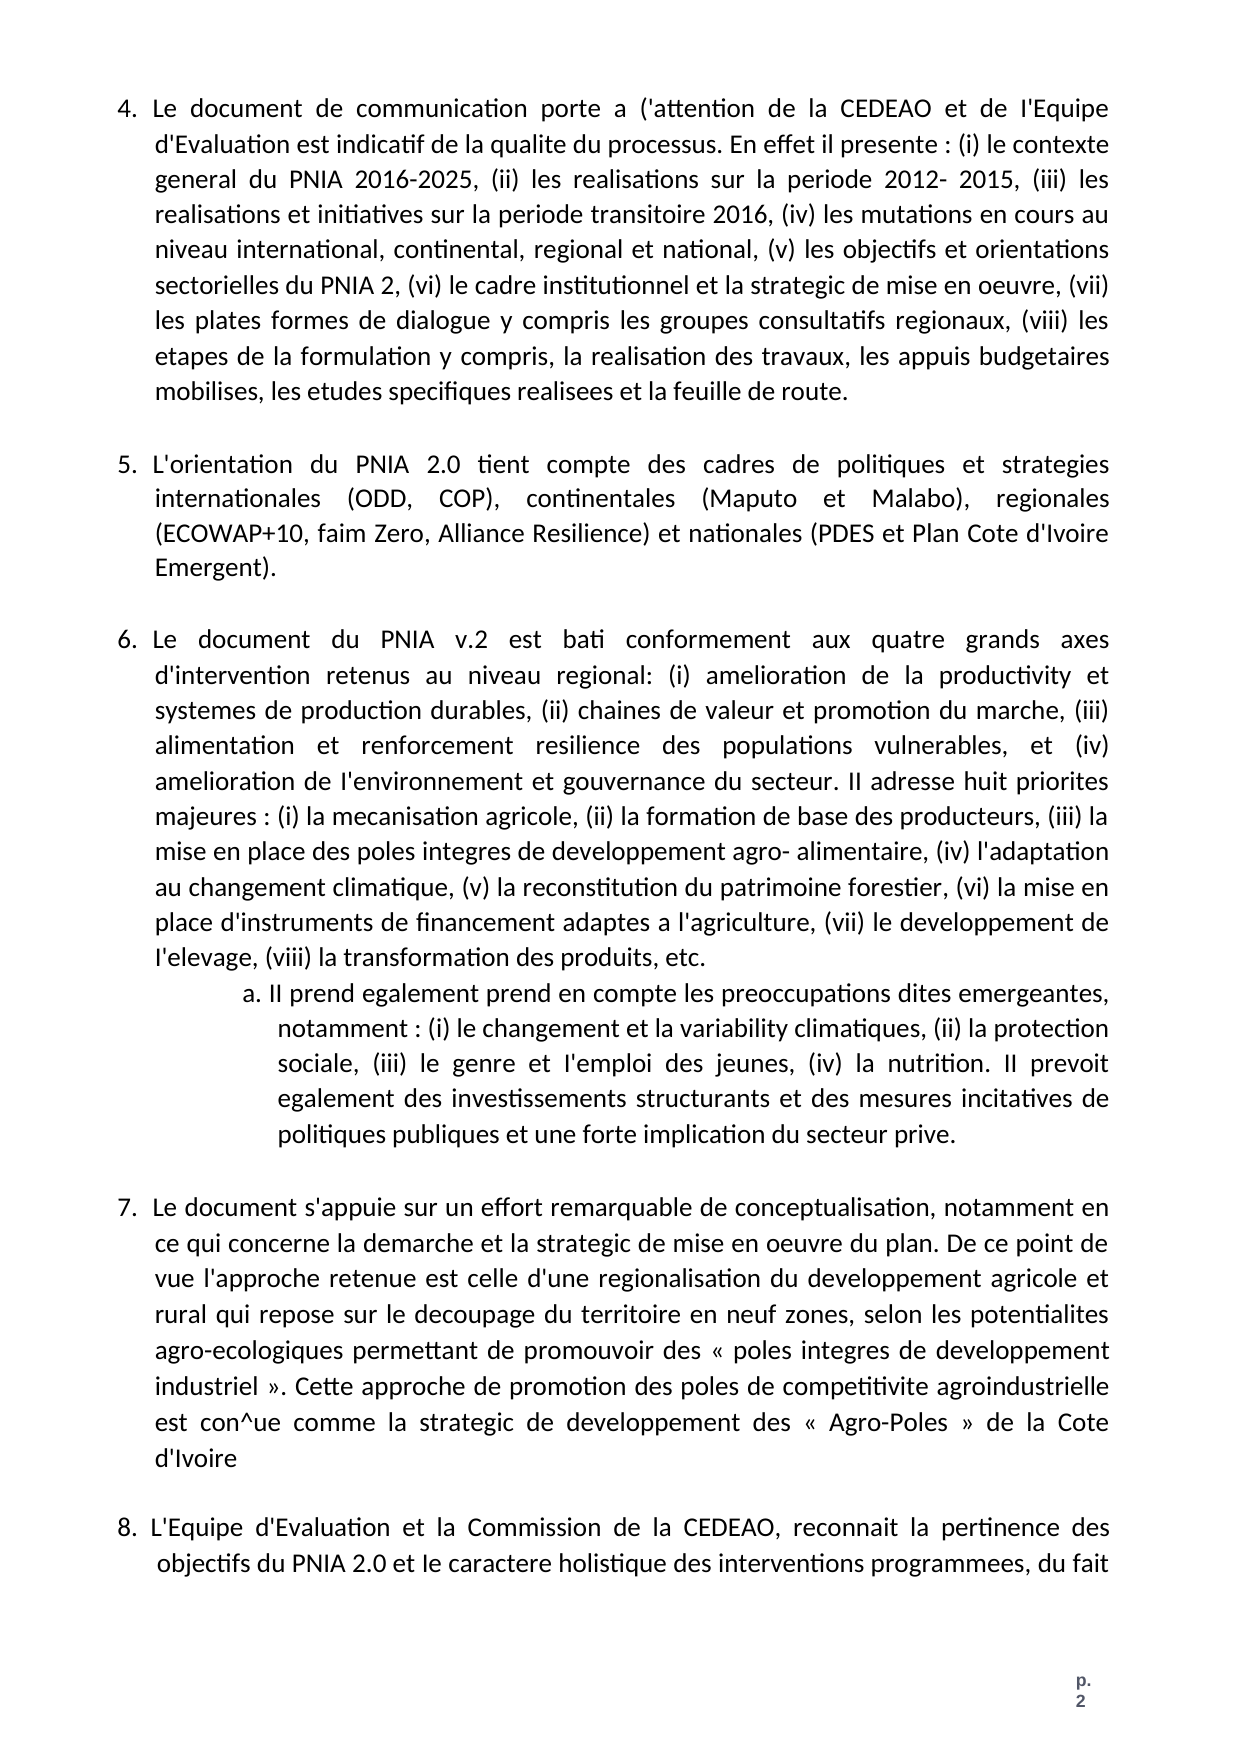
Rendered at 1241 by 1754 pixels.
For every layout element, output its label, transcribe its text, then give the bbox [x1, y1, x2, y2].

list Le document du PNIA v.2 est bati conformement aux quatre grands axes d'intervention retenus au niveau regional: (i) amelioration de la productivity et systemes de production durables, (ii) chaines de valeur et promotion du marche, (iii) alimentation et renforcement resilience des populations vulnerables, et (iv) amelioration de I'environnement et gouvernance du secteur. II adresse huit priorites majeures : (i) la mecanisation agricole, (ii) la formation de base des producteurs, (iii) la mise en place des poles integres de developpement agro- alimentaire, (iv) l'adaptation au changement climatique, (v) la reconstitution du patrimoine forestier, (vi) la mise en place d'instruments de financement adaptes a l'agriculture, (vii) le developpement de I'elevage, (viii) la transformation des produits, etc. [117, 623, 1111, 973]
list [117, 1511, 1111, 1579]
text a. II prend egalement prend en compte les preoccupations dites emergeantes, notamment : (i) le changement et la variability climatiques, (ii) la protection sociale, (iii) le genre et I'emploi des jeunes, (iv) la nutrition. II prevoit egalement des investissements structurants et des mesures incitatives de politiques publiques et une forte implication du secteur prive. [242, 976, 1111, 1150]
list L'orientation du PNIA 2.0 tient compte des cadres de politiques et strategies internationales (ODD, COP), continentales (Maputo et Malabo), regionales (ECOWAP+10, faim Zero, Alliance Resilience) et nationales (PDES et Plan Cote d'Ivoire Emergent). [117, 447, 1111, 583]
list Le document s'appuie sur un effort remarquable de conceptualisation, notamment en ce qui concerne la demarche et la strategic de mise en oeuvre du plan. De ce point de vue l'approche retenue est celle d'une regionalisation du developpement agricole et rural qui repose sur le decoupage du territoire en neuf zones, selon les potentialites agro-ecologiques permettant de promouvoir des « poles integres de developpement industriel ». Cette approche de promotion des poles de competitivite agroindustrielle est con^ue comme la strategic de developpement des « Agro-Poles » de la Cote d'Ivoire [117, 1190, 1111, 1474]
list Le document de communication porte a ('attention de la CEDEAO et de I'Equipe d'Evaluation est indicatif de la qualite du processus. En effet il presente : (i) le contexte general du PNIA 2016-2025, (ii) les realisations sur la periode 2012- 2015, (iii) les realisations et initiatives sur la periode transitoire 2016, (iv) les mutations en cours au niveau international, continental, regional et national, (v) les objectifs et orientations sectorielles du PNIA 2, (vi) le cadre institutionnel et la strategic de mise en oeuvre, (vii) les plates formes de dialogue y compris les groupes consultatifs regionaux, (viii) les etapes de la formulation y compris, la realisation des travaux, les appuis budgetaires mobilises, les etudes specifiques realisees et la feuille de route. [117, 91, 1111, 407]
